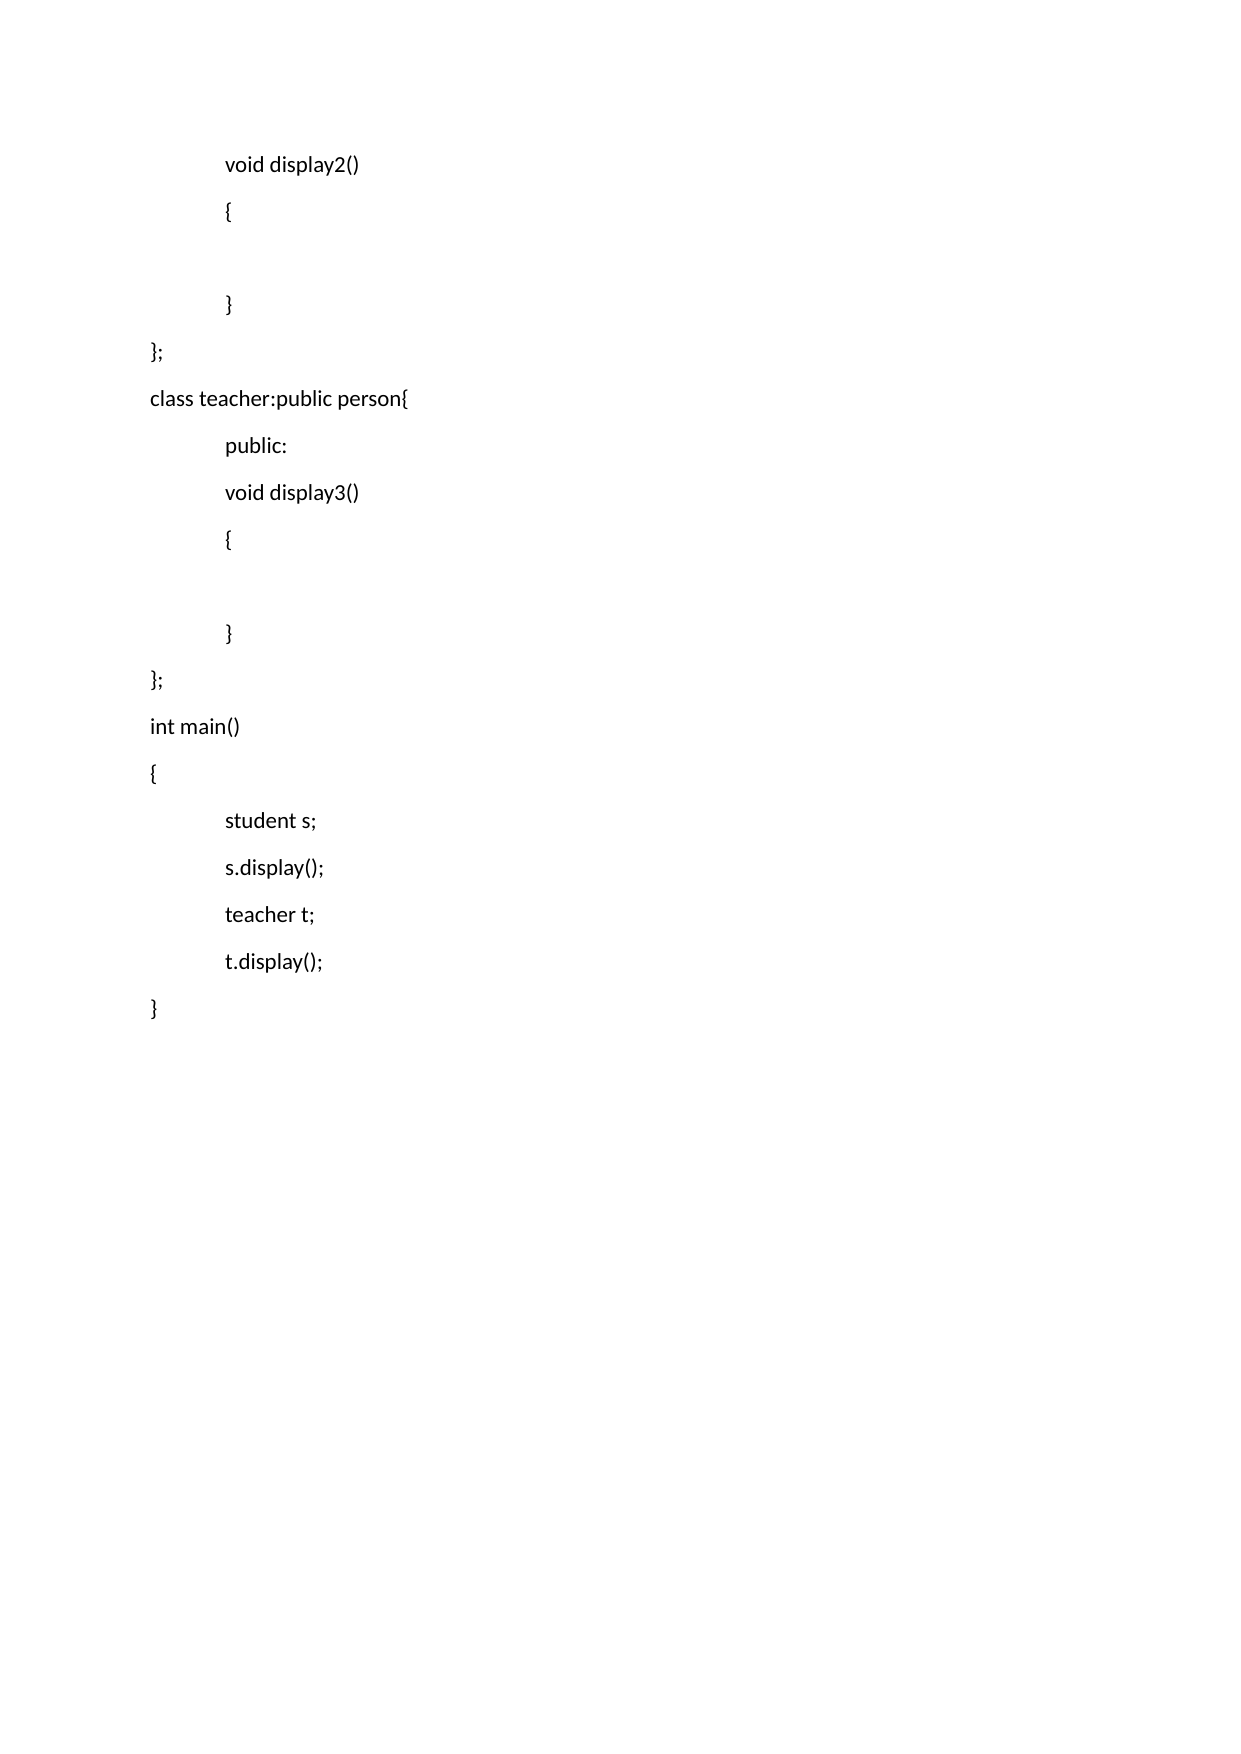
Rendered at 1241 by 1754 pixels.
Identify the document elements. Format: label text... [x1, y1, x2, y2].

text } [150, 291, 1090, 319]
text { [150, 525, 1090, 553]
text int main() [150, 712, 1090, 741]
text public: [150, 431, 1090, 459]
text t.display(); [150, 947, 1090, 975]
text teacher t; [150, 900, 1090, 928]
text }; [150, 337, 1090, 366]
text }; [150, 666, 1090, 694]
text s.display(); [150, 853, 1090, 881]
text void display3() [150, 478, 1090, 506]
text student s; [150, 806, 1090, 834]
text } [150, 994, 1090, 1022]
text { [150, 197, 1090, 225]
text class teacher:public person{ [150, 384, 1090, 412]
text } [150, 619, 1090, 647]
text void display2() [150, 150, 1090, 178]
text { [150, 759, 1090, 787]
